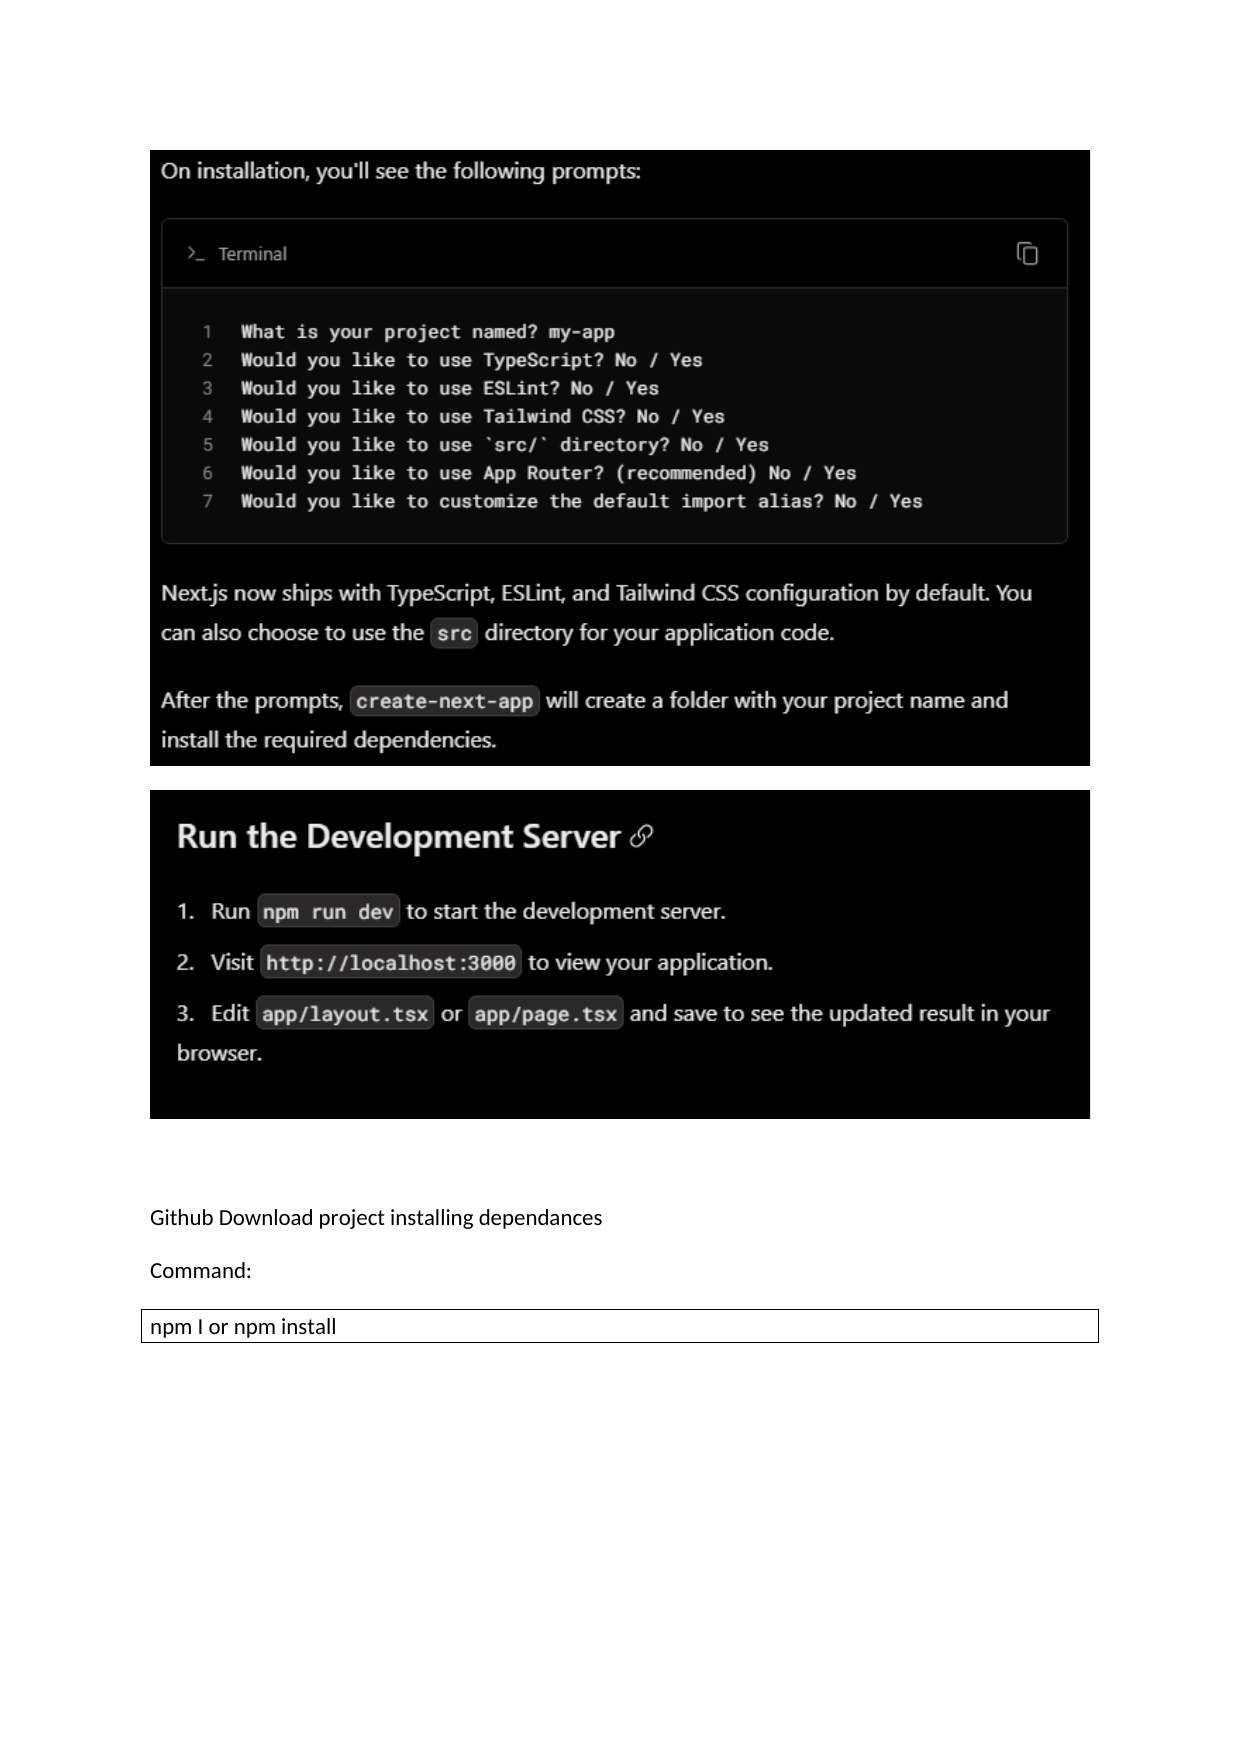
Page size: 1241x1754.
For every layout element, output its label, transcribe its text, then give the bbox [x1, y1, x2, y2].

picture [150, 150, 1091, 766]
text Command: [150, 1256, 1090, 1284]
text Github Download project installing dependances [150, 1203, 1090, 1231]
text npm I or npm install [142, 1310, 1098, 1342]
picture [150, 790, 1091, 1119]
